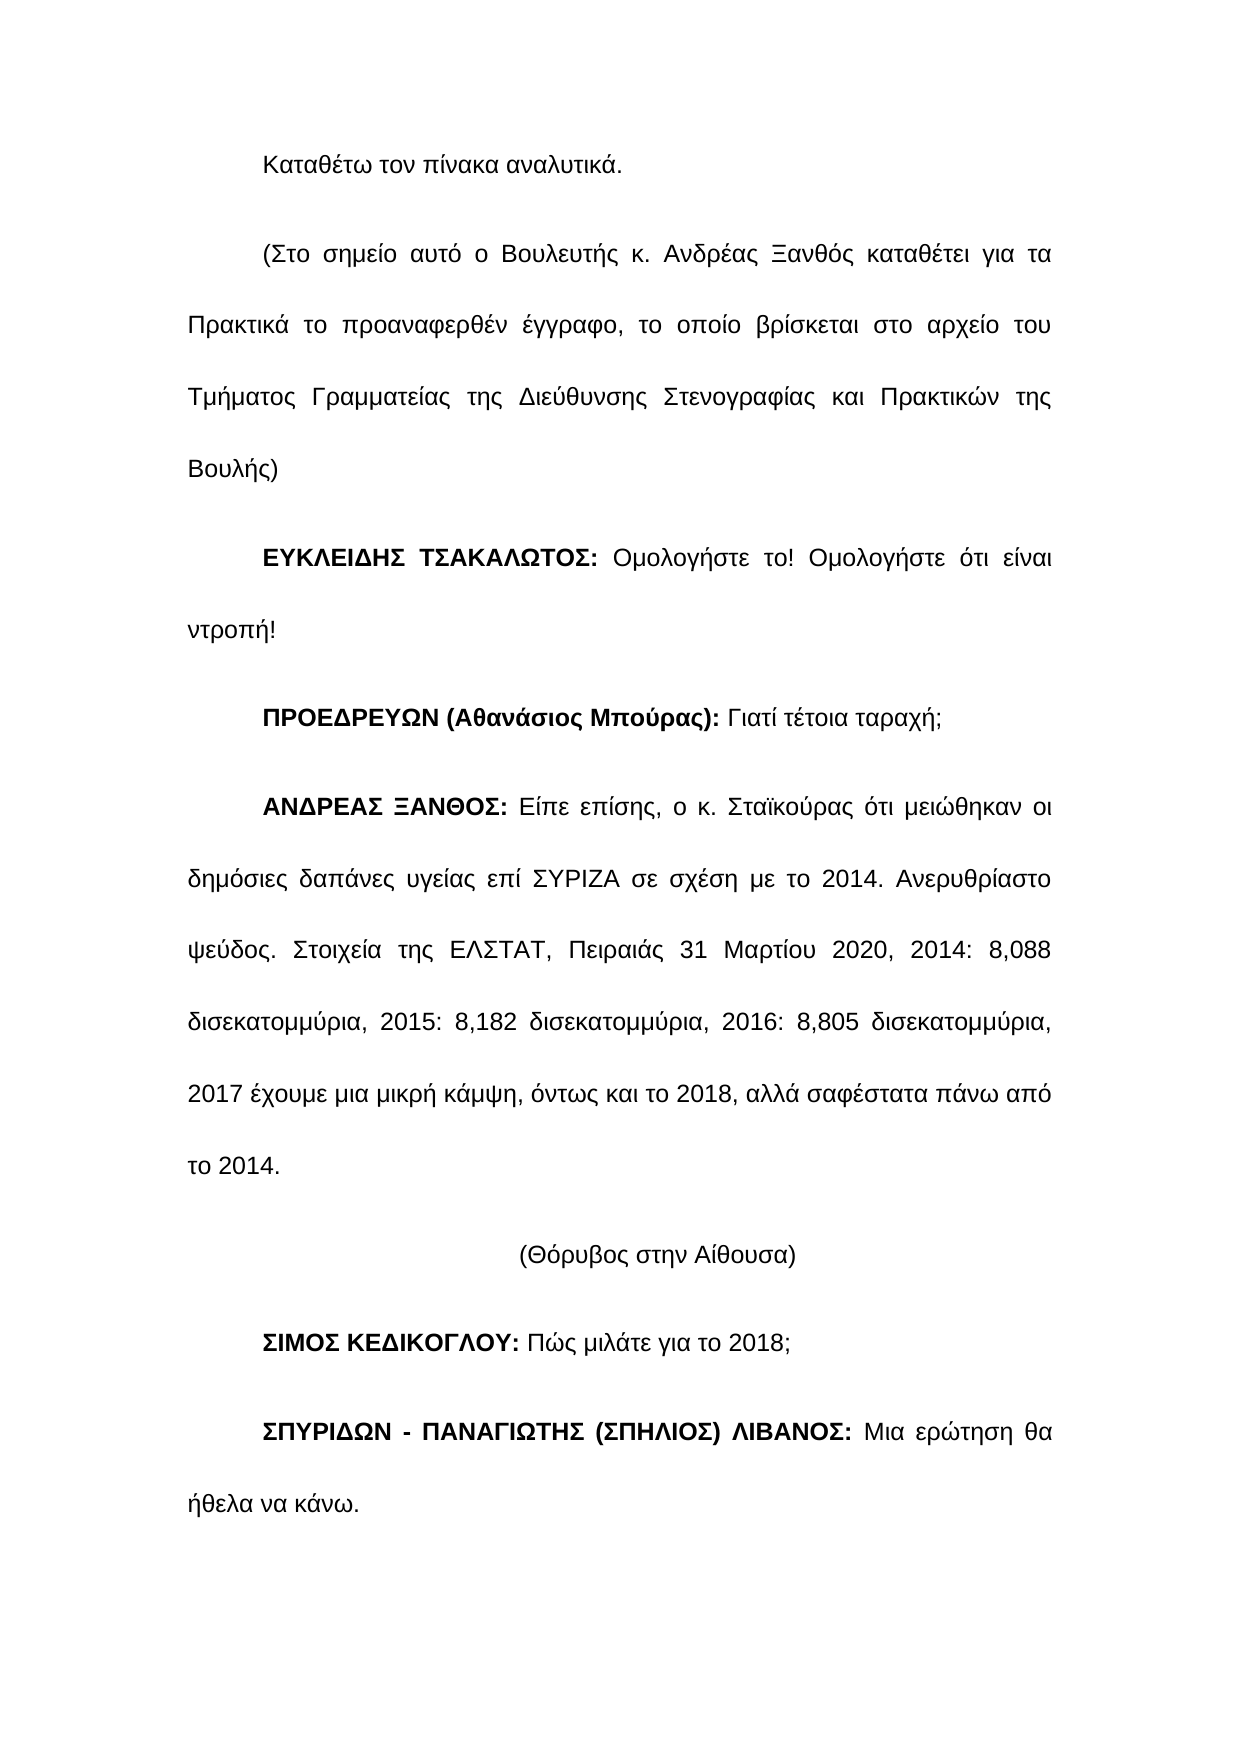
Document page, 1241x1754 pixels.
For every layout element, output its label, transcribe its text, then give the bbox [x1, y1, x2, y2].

text ΑΝΔΡΕΑΣ ΞΑΝΘΟΣ: Είπε επίσης, ο κ. Σταϊκούρας ότι μειώθηκαν οι δημόσιες δαπάνες υγείας επί ΣΥΡΙΖΑ σε σχέση με το 2014. Ανερυθρίαστο ψεύδος. Στοιχεία της ΕΛΣΤΑΤ, Πειραιάς 31 Μαρτίου 2020, 2014: 8,088 δισεκατομμύρια, 2015: 8,182 δισεκατομμύρια, 2016: 8,805 δισεκατομμύρια, 2017 έχουμε μια μικρή κάμψη, όντως και το 2018, αλλά σαφέστατα πάνω από το 2014. [187, 792, 1053, 1180]
text ΣΠΥΡΙΔΩΝ - ΠΑΝΑΓΙΩΤΗΣ (ΣΠΗΛΙΟΣ) ΛΙΒΑΝΟΣ: Μια ερώτηση θα ήθελα να κάνω. [187, 1417, 1053, 1517]
text ΣΙΜΟΣ ΚΕΔΙΚΟΓΛΟΥ: Πώς μιλάτε για το 2018; [187, 1328, 1053, 1357]
text ΠΡΟΕΔΡΕΥΩΝ (Αθανάσιος Μπούρας): Γιατί τέτοια ταραχή; [187, 703, 1053, 732]
text (Θόρυβος στην Αίθουσα) [187, 1239, 1053, 1268]
text Καταθέτω τον πίνακα αναλυτικά. [187, 150, 1053, 179]
text ΕΥΚΛΕΙΔΗΣ ΤΣΑΚΑΛΩΤΟΣ: Ομολογήστε το! Ομολογήστε ότι είναι ντροπή! [187, 543, 1053, 643]
text (Στο σημείο αυτό ο Βουλευτής κ. Ανδρέας Ξανθός καταθέτει για τα Πρακτικά το προαναφερθέν έγγραφο, το οποίο βρίσκεται στο αρχείο του Τμήματος Γραμματείας της Διεύθυνσης Στενογραφίας και Πρακτικών της Βουλής) [187, 238, 1053, 483]
